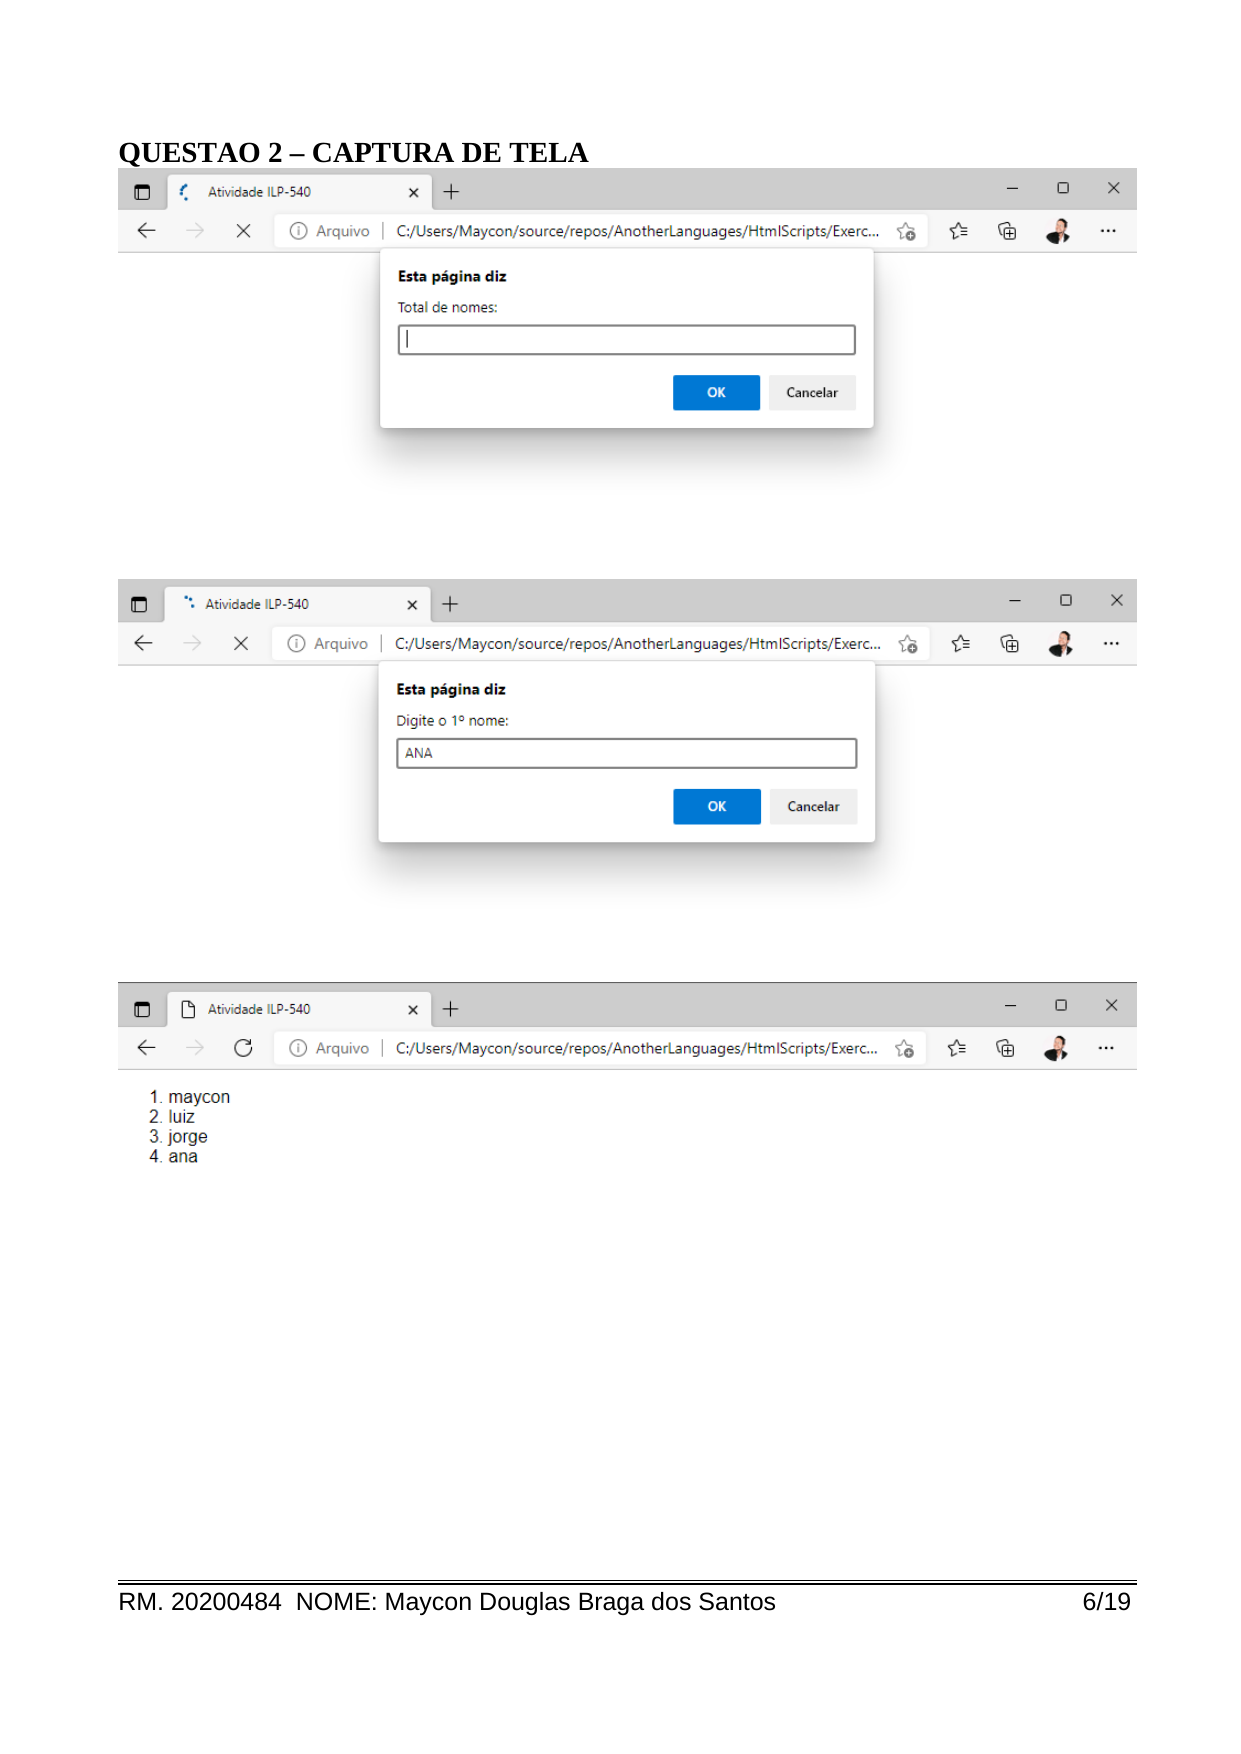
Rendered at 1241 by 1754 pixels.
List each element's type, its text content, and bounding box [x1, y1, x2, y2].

picture [118, 982, 1137, 1246]
picture [118, 168, 1137, 546]
text QUESTAO 2 – CAPTURA DE TELA [118, 135, 1137, 168]
picture [118, 579, 1137, 949]
